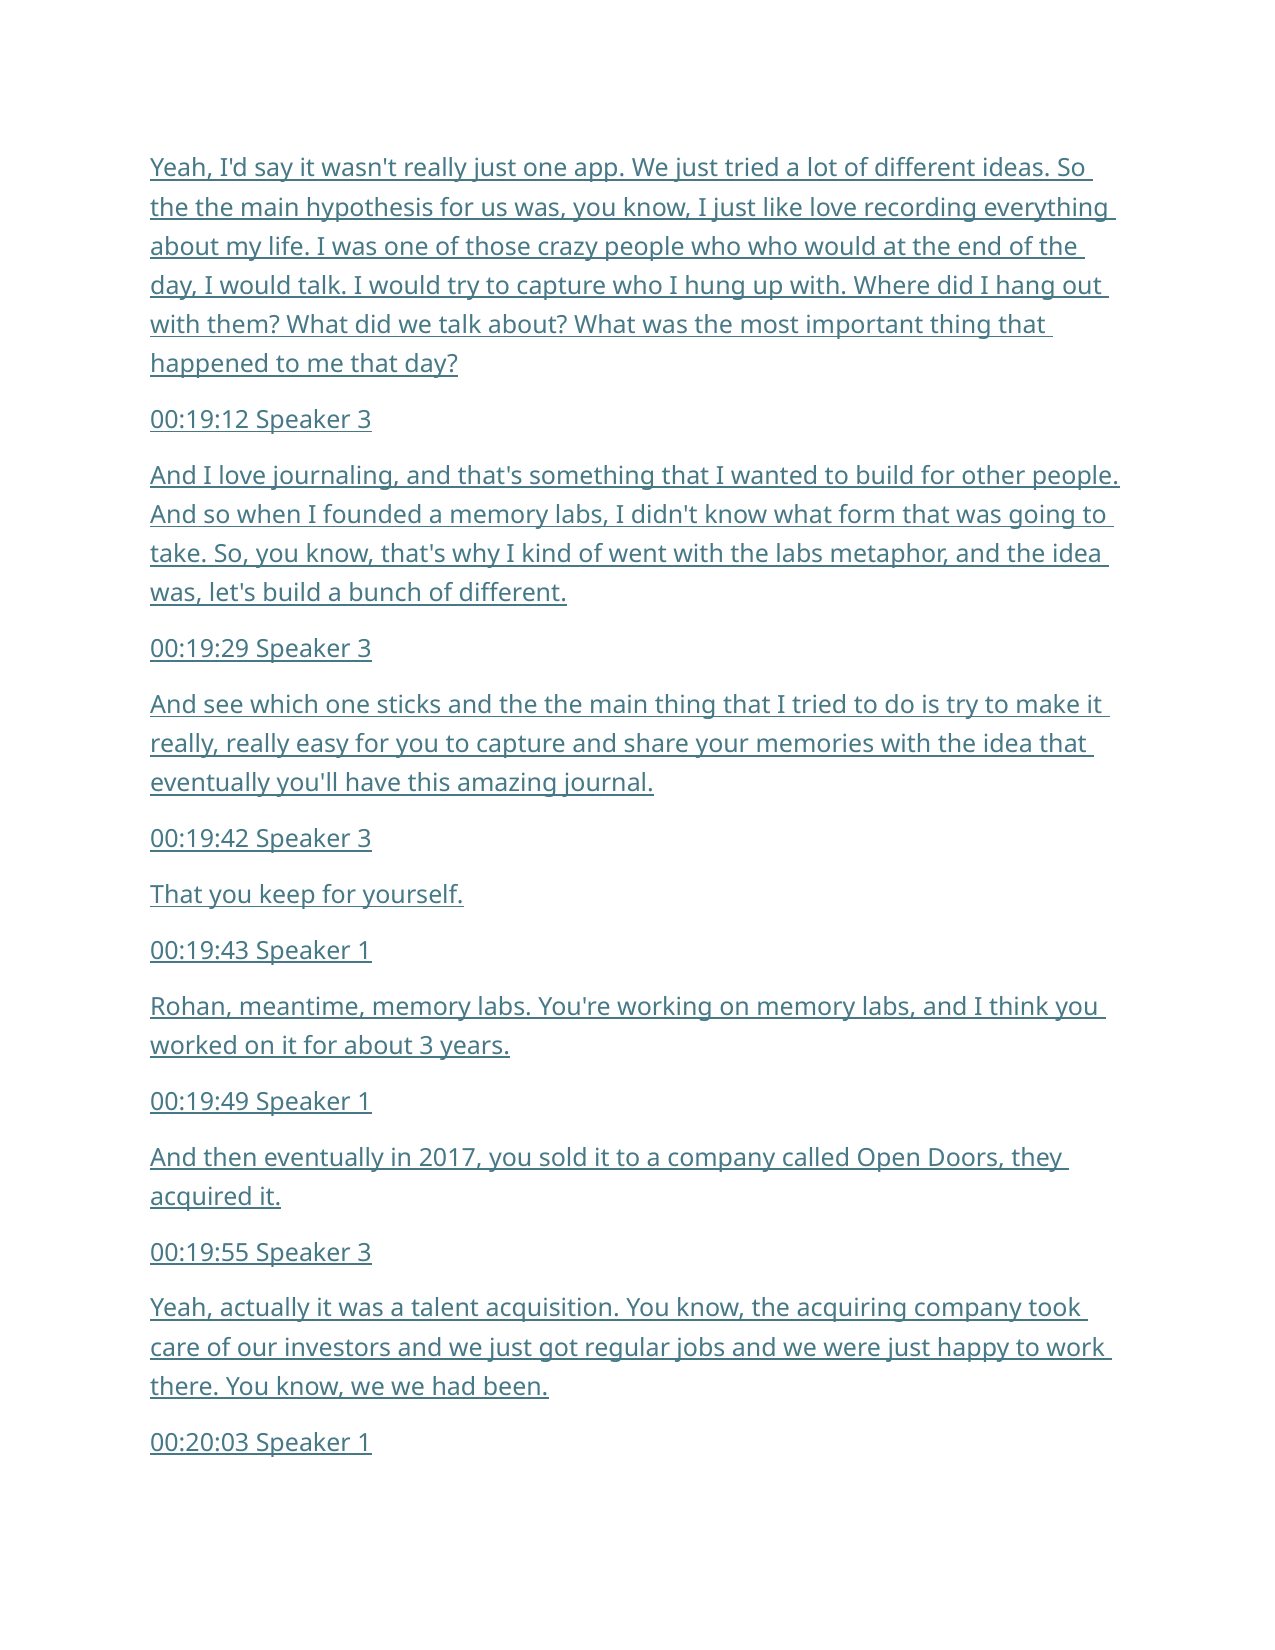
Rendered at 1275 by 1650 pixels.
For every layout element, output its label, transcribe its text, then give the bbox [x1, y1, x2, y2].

text 00:19:55 Speaker 3 [150, 1234, 1125, 1268]
text 00:19:29 Speaker 3 [150, 631, 1125, 665]
text And see which one sticks and the the main thing that I tried to do is try to make it really, really easy for you to capture and share your memories with the idea that eventually you'll have this amazing journal. [150, 687, 1125, 799]
text 00:19:12 Speaker 3 [150, 402, 1125, 436]
text 00:19:49 Speaker 1 [150, 1083, 1125, 1117]
text 00:19:42 Speaker 3 [150, 821, 1125, 855]
text And then eventually in 2017, you sold it to a company called Open Doors, they acquired it. [150, 1139, 1125, 1212]
text 00:19:43 Speaker 1 [150, 932, 1125, 967]
text And I love journaling, and that's something that I wanted to build for other people. And so when I founded a memory labs, I didn't know what form that was going to take. So, you know, that's why I kind of went with the labs metaphor, and the idea was, let's build a bunch of different. [150, 457, 1125, 609]
text Yeah, actually it was a talent acquisition. You know, the acquiring company took care of our investors and we just got regular jobs and we were just happy to work there. You know, we we had been. [150, 1290, 1125, 1402]
text 00:20:03 Speaker 1 [150, 1424, 1125, 1458]
text Yeah, I'd say it wasn't really just one app. We just tried a lot of different ideas. So the the main hypothesis for us was, you know, I just like love recording everything about my life. I was one of those crazy people who who would at the end of the day, I would talk. I would try to capture who I hung up with. Where did I hang out with them? What did we talk about? What was the most important thing that happened to me that day? [150, 150, 1125, 380]
text Rohan, meantime, memory labs. You're working on memory labs, and I think you worked on it for about 3 years. [150, 988, 1125, 1062]
text That you keep for yourself. [150, 877, 1125, 911]
